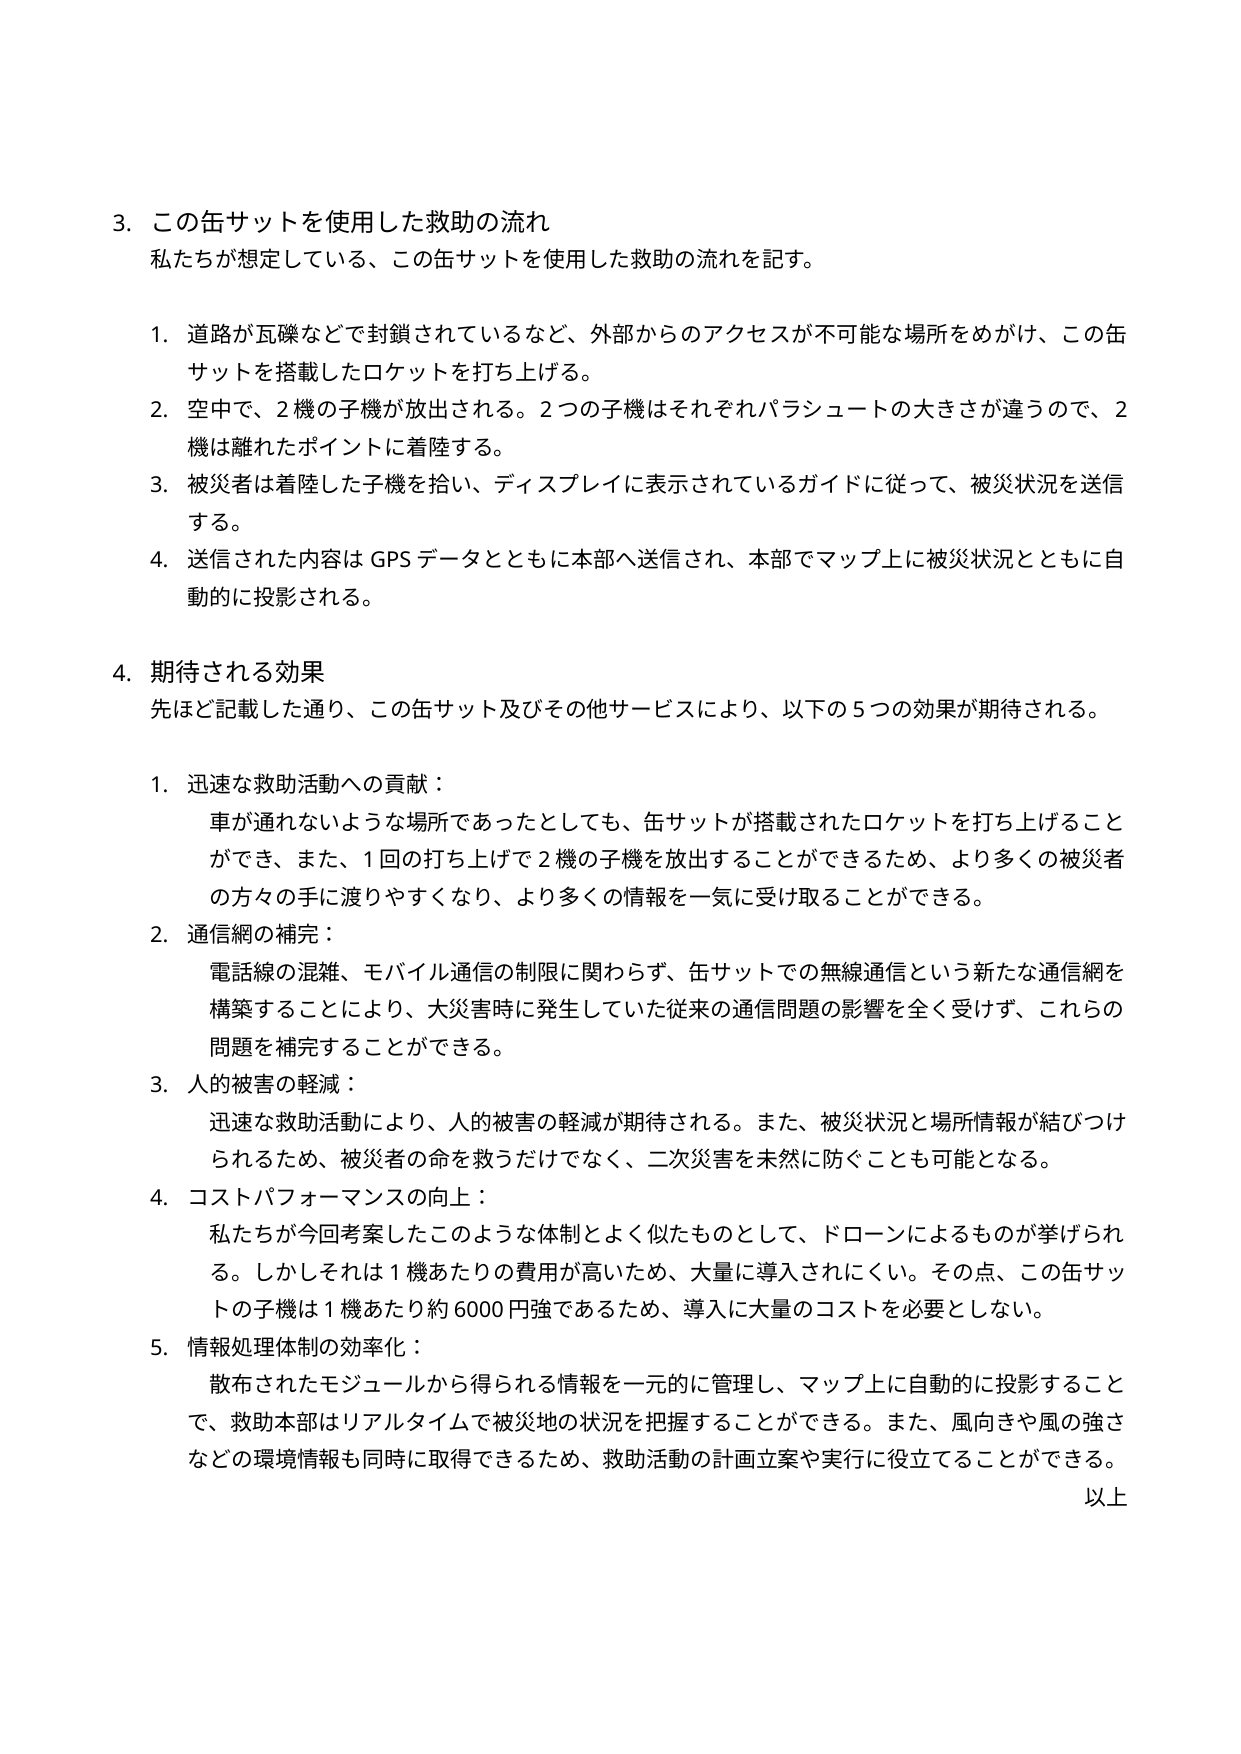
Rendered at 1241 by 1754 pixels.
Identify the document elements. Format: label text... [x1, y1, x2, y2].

list 道路が瓦礫などで封鎖されているなど、外部からのアクセスが不可能な場所をめがけ、この缶サットを搭載したロケットを打ち上げる。 [150, 314, 1128, 389]
list 人的被害の軽減： [150, 1064, 1128, 1102]
list 空中で、2機の子機が放出される。2つの子機はそれぞれパラシュートの大きさが違うので、2機は離れたポイントに着陸する。 [150, 389, 1128, 464]
list 期待される効果 [112, 652, 1128, 689]
list 通信網の補完： [150, 914, 1128, 952]
list 私たちが今回考案したこのような体制とよく似たものとして、ドローンによるものが挙げられる。しかしそれは1機あたりの費用が高いため、大量に導入されにくい。その点、この缶サットの子機は1機あたり約6000円強であるため、導入に大量のコストを必要としない。 [209, 1214, 1128, 1327]
list 迅速な救助活動への貢献： [150, 764, 1128, 802]
list 送信された内容はGPSデータとともに本部へ送信され、本部でマップ上に被災状況とともに自動的に投影される。 [150, 539, 1128, 614]
list 私たちが想定している、この缶サットを使用した救助の流れを記す。 [150, 239, 1128, 277]
list 被災者は着陸した子機を拾い、ディスプレイに表示されているガイドに従って、被災状況を送信する。 [150, 464, 1128, 539]
list この缶サットを使用した救助の流れ [112, 202, 1128, 239]
list 散布されたモジュールから得られる情報を一元的に管理し、マップ上に自動的に投影することで、救助本部はリアルタイムで被災地の状況を把握することができる。また、風向きや風の強さなどの環境情報も同時に取得できるため、救助活動の計画立案や実行に役立てることができる。 [187, 1364, 1128, 1477]
list 迅速な救助活動により、人的被害の軽減が期待される。また、被災状況と場所情報が結びつけられるため、被災者の命を救うだけでなく、二次災害を未然に防ぐことも可能となる。 [209, 1102, 1128, 1177]
list 先ほど記載した通り、この缶サット及びその他サービスにより、以下の5つの効果が期待される。 [150, 689, 1128, 727]
list 情報処理体制の効率化： [150, 1327, 1128, 1364]
list 電話線の混雑、モバイル通信の制限に関わらず、缶サットでの無線通信という新たな通信網を構築することにより、大災害時に発生していた従来の通信問題の影響を全く受けず、これらの問題を補完することができる。 [209, 952, 1128, 1064]
list 以上 [187, 1477, 1128, 1514]
list 車が通れないような場所であったとしても、缶サットが搭載されたロケットを打ち上げることができ、また、1回の打ち上げで2機の子機を放出することができるため、より多くの被災者の方々の手に渡りやすくなり、より多くの情報を一気に受け取ることができる。 [209, 802, 1128, 914]
list コストパフォーマンスの向上： [150, 1177, 1128, 1214]
